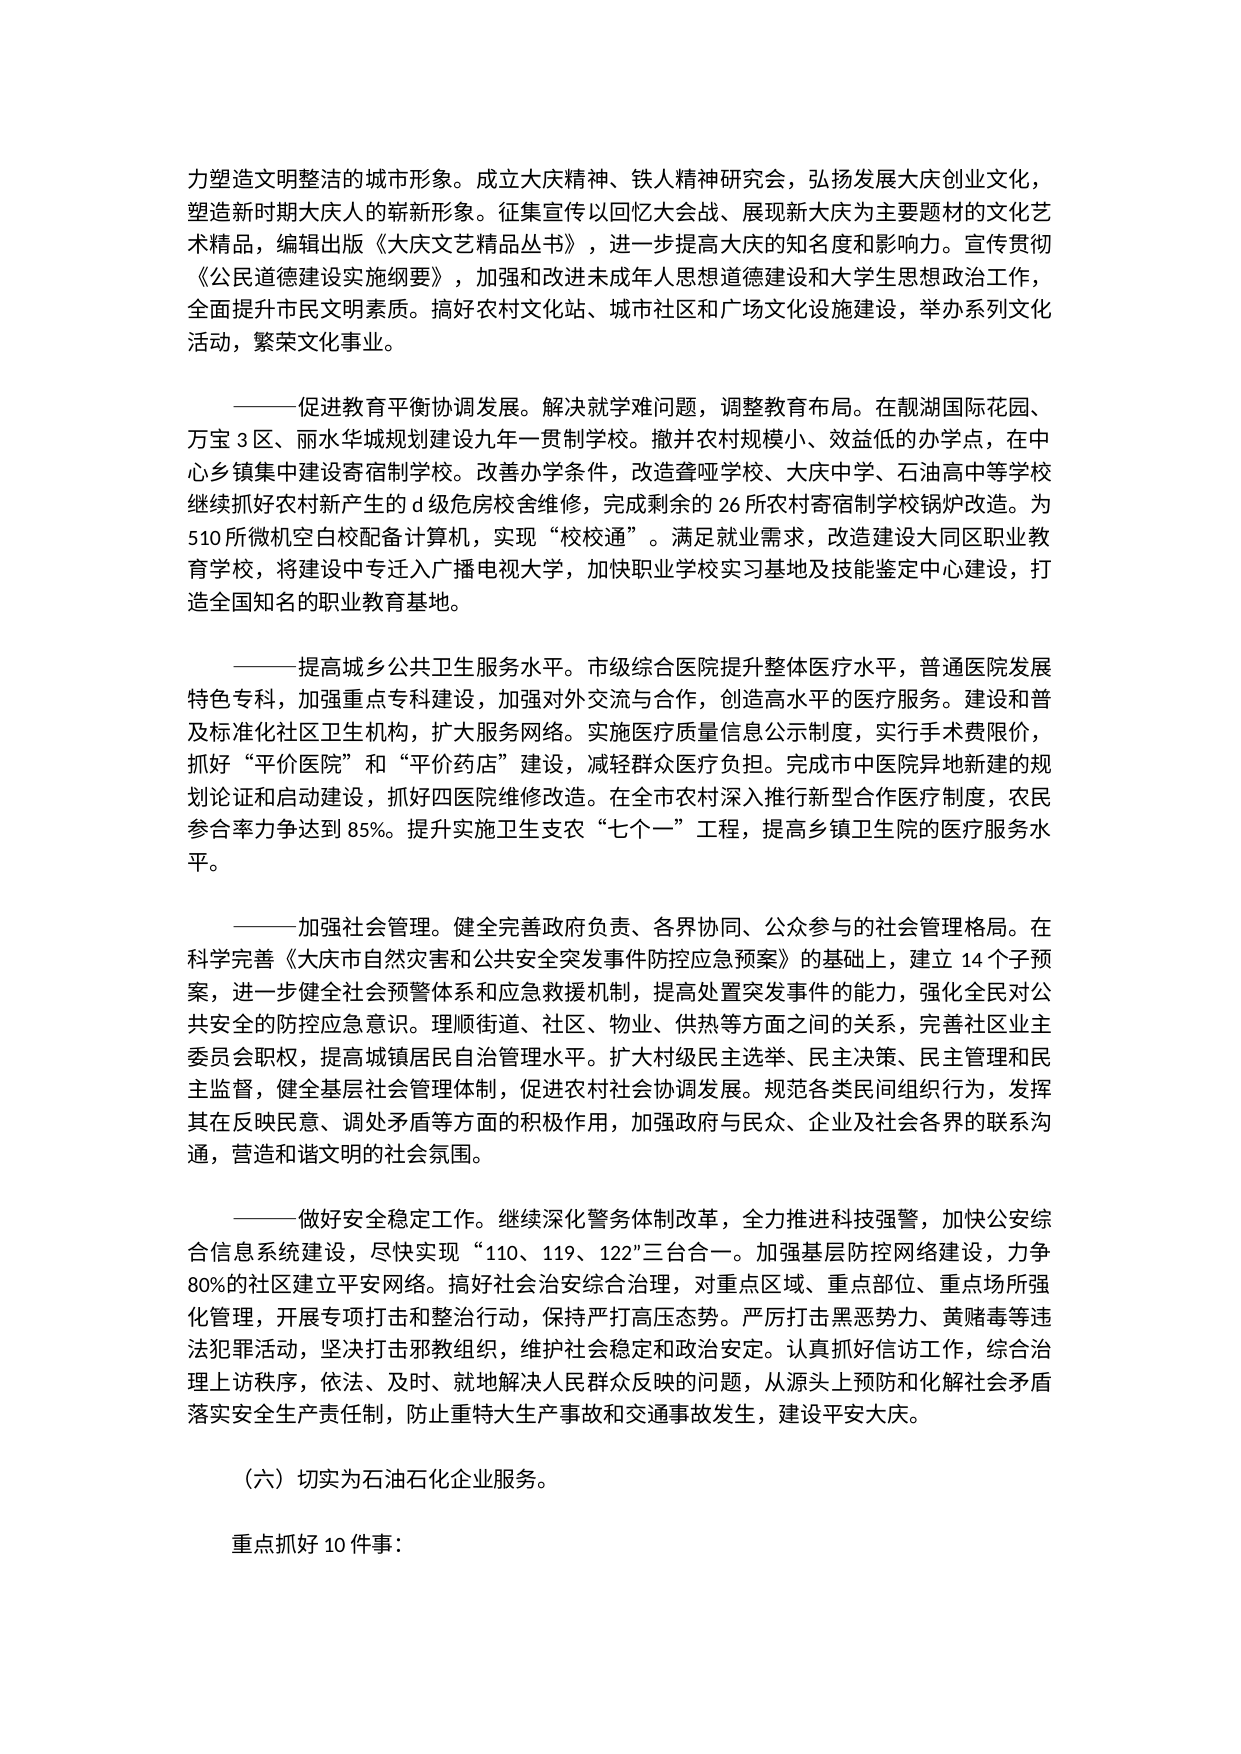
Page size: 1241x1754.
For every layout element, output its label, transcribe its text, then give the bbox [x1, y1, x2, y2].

text ———提高城乡公共卫生服务水平。市级综合医院提升整体医疗水平，普通医院发展特色专科，加强重点专科建设，加强对外交流与合作，创造高水平的医疗服务。建设和普及标准化社区卫生机构，扩大服务网络。实施医疗质量信息公示制度，实行手术费限价，抓好“平价医院”和“平价药店”建设，减轻群众医疗负担。完成市中医院异地新建的规划论证和启动建设，抓好四医院维修改造。在全市农村深入推行新型合作医疗制度，农民参合率力争达到85%。提升实施卫生支农“七个一”工程，提高乡镇卫生院的医疗服务水平。 [187, 649, 1053, 877]
text ———加强社会管理。健全完善政府负责、各界协同、公众参与的社会管理格局。在科学完善《大庆市自然灾害和公共安全突发事件防控应急预案》的基础上，建立14个子预案，进一步健全社会预警体系和应急救援机制，提高处置突发事件的能力，强化全民对公共安全的防控应急意识。理顺街道、社区、物业、供热等方面之间的关系，完善社区业主委员会职权，提高城镇居民自治管理水平。扩大村级民主选举、民主决策、民主管理和民主监督，健全基层社会管理体制，促进农村社会协调发展。规范各类民间组织行为，发挥其在反映民意、调处矛盾等方面的积极作用，加强政府与民众、企业及社会各界的联系沟通，营造和谐文明的社会氛围。 [187, 909, 1053, 1169]
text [187, 162, 1053, 357]
text （六）切实为石油石化企业服务。 [187, 1462, 1053, 1494]
text ———做好安全稳定工作。继续深化警务体制改革，全力推进科技强警，加快公安综合信息系统建设，尽快实现“110、119、122”三台合一。加强基层防控网络建设，力争80%的社区建立平安网络。搞好社会治安综合治理，对重点区域、重点部位、重点场所强化管理，开展专项打击和整治行动，保持严打高压态势。严厉打击黑恶势力、黄赌毒等违法犯罪活动，坚决打击邪教组织，维护社会稳定和政治安定。认真抓好信访工作，综合治理上访秩序，依法、及时、就地解决人民群众反映的问题，从源头上预防和化解社会矛盾。落实安全生产责任制，防止重特大生产事故和交通事故发生，建设平安大庆。 [187, 1202, 1053, 1429]
text 重点抓好10件事： [187, 1527, 1053, 1559]
text ———促进教育平衡协调发展。解决就学难问题，调整教育布局。在靓湖国际花园、万宝3区、丽水华城规划建设九年一贯制学校。撤并农村规模小、效益低的办学点，在中心乡镇集中建设寄宿制学校。改善办学条件，改造聋哑学校、大庆中学、石油高中等学校，继续抓好农村新产生的d级危房校舍维修，完成剩余的26所农村寄宿制学校锅炉改造。为510所微机空白校配备计算机，实现“校校通”。满足就业需求，改造建设大同区职业教育学校，将建设中专迁入广播电视大学，加快职业学校实习基地及技能鉴定中心建设，打造全国知名的职业教育基地。 [187, 389, 1053, 617]
